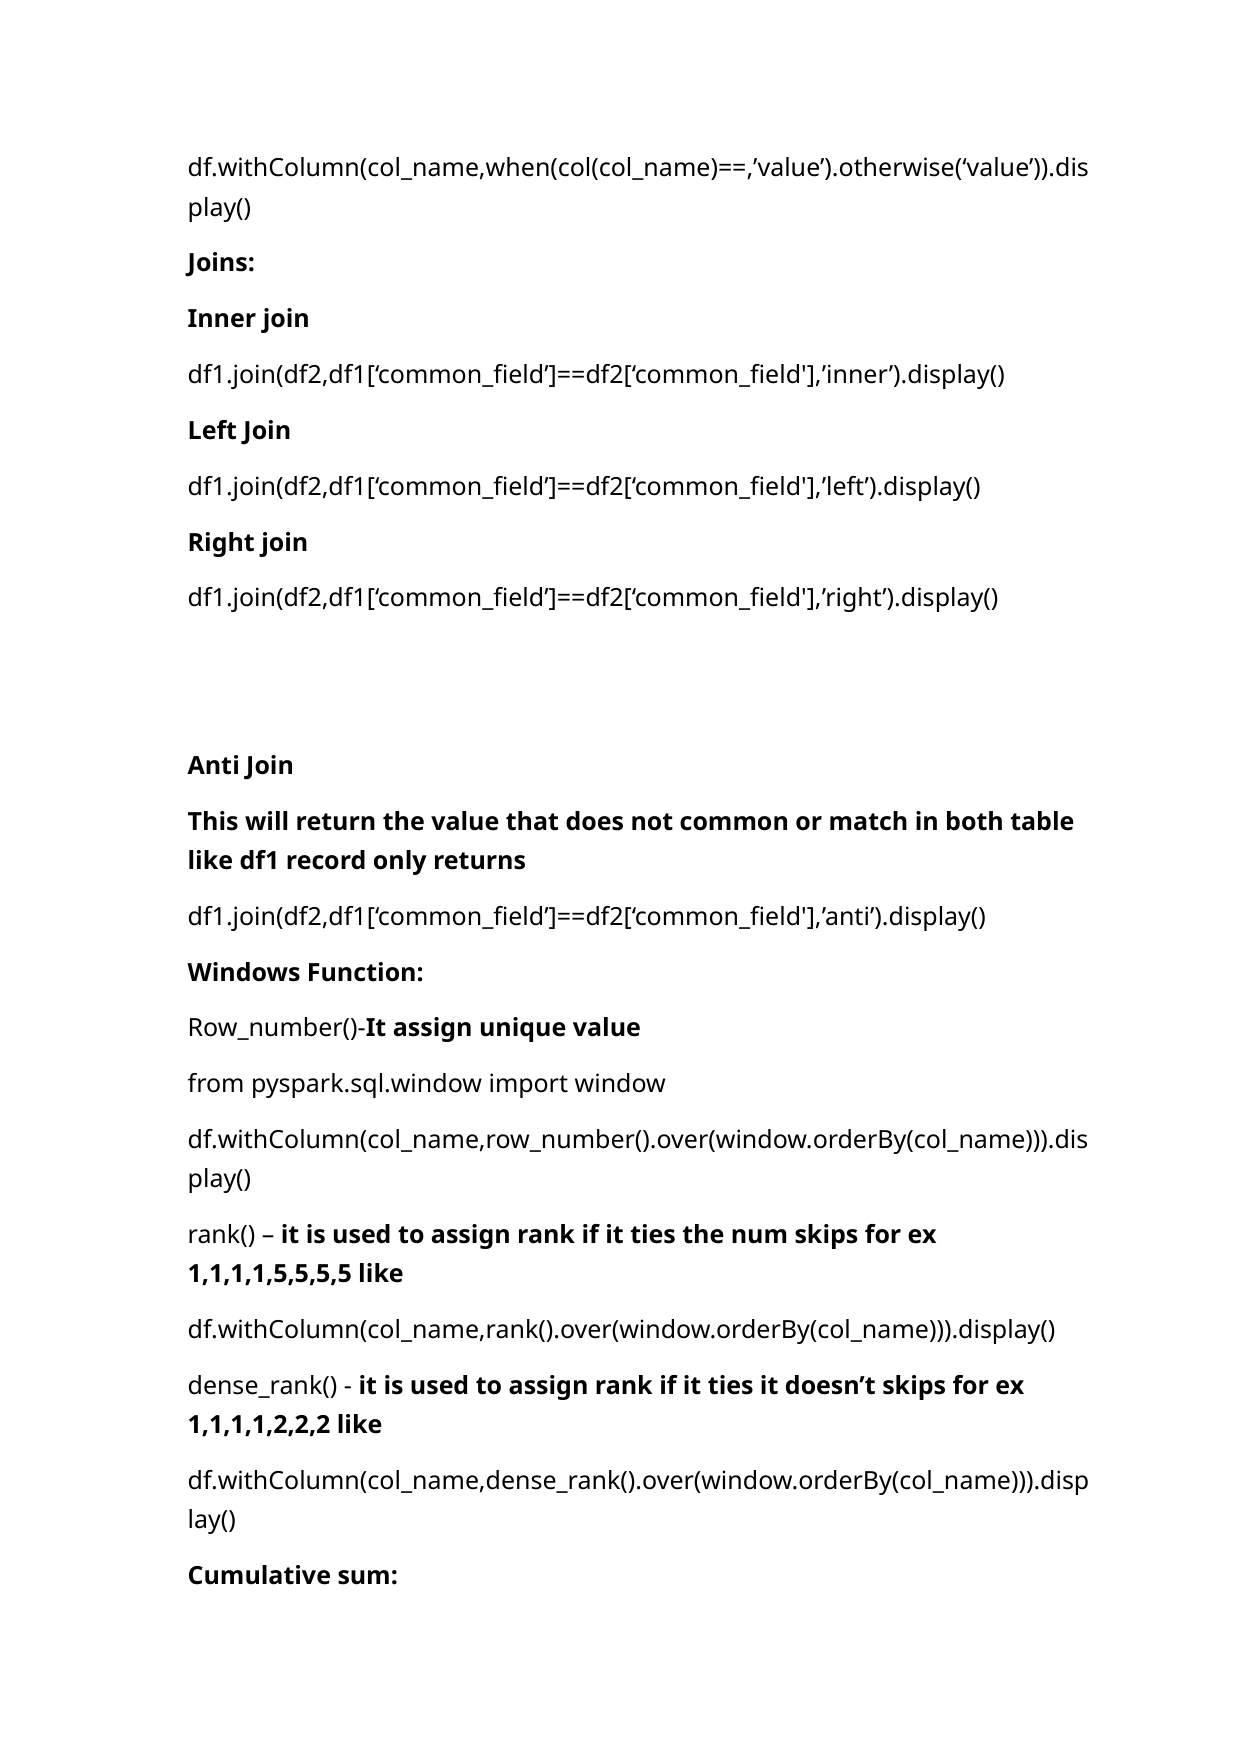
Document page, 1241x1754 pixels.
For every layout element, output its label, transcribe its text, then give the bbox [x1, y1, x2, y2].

text Right join [187, 524, 1090, 558]
text Row_number()-It assign unique value [187, 1010, 1090, 1044]
text df1.join(df2,df1[‘common_field’]==df2[‘common_field'],’inner’).display() [187, 357, 1090, 391]
text Inner join [187, 301, 1090, 335]
text Left Join [187, 412, 1090, 447]
text Windows Function: [187, 954, 1090, 988]
text This will return the value that does not common or match in both table like df1 record only returns [187, 803, 1090, 877]
text Cumulative sum: [187, 1557, 1090, 1592]
text df1.join(df2,df1[‘common_field’]==df2[‘common_field'],’anti’).display() [187, 898, 1090, 932]
text Joins: [187, 245, 1090, 279]
text df.withColumn(col_name,rank().over(window.orderBy(col_name))).display() [187, 1312, 1090, 1346]
text dense_rank() - it is used to assign rank if it ties it doesn’t skips for ex 1,1,1,1,2,2,2 like [187, 1367, 1090, 1441]
text rank() – it is used to assign rank if it ties the num skips for ex 1,1,1,1,5,5,5,5 like [187, 1217, 1090, 1290]
text from pyspark.sql.window import window [187, 1066, 1090, 1100]
text Anti Join [187, 747, 1090, 782]
text df.withColumn(col_name,row_number().over(window.orderBy(col_name))).display() [187, 1122, 1090, 1195]
text df.withColumn(col_name,when(col(col_name)==,’value’).otherwise(‘value’)).display() [187, 150, 1090, 223]
text df1.join(df2,df1[‘common_field’]==df2[‘common_field'],’left’).display() [187, 468, 1090, 502]
text df.withColumn(col_name,dense_rank().over(window.orderBy(col_name))).display() [187, 1462, 1090, 1536]
text df1.join(df2,df1[‘common_field’]==df2[‘common_field'],’right’).display() [187, 580, 1090, 614]
